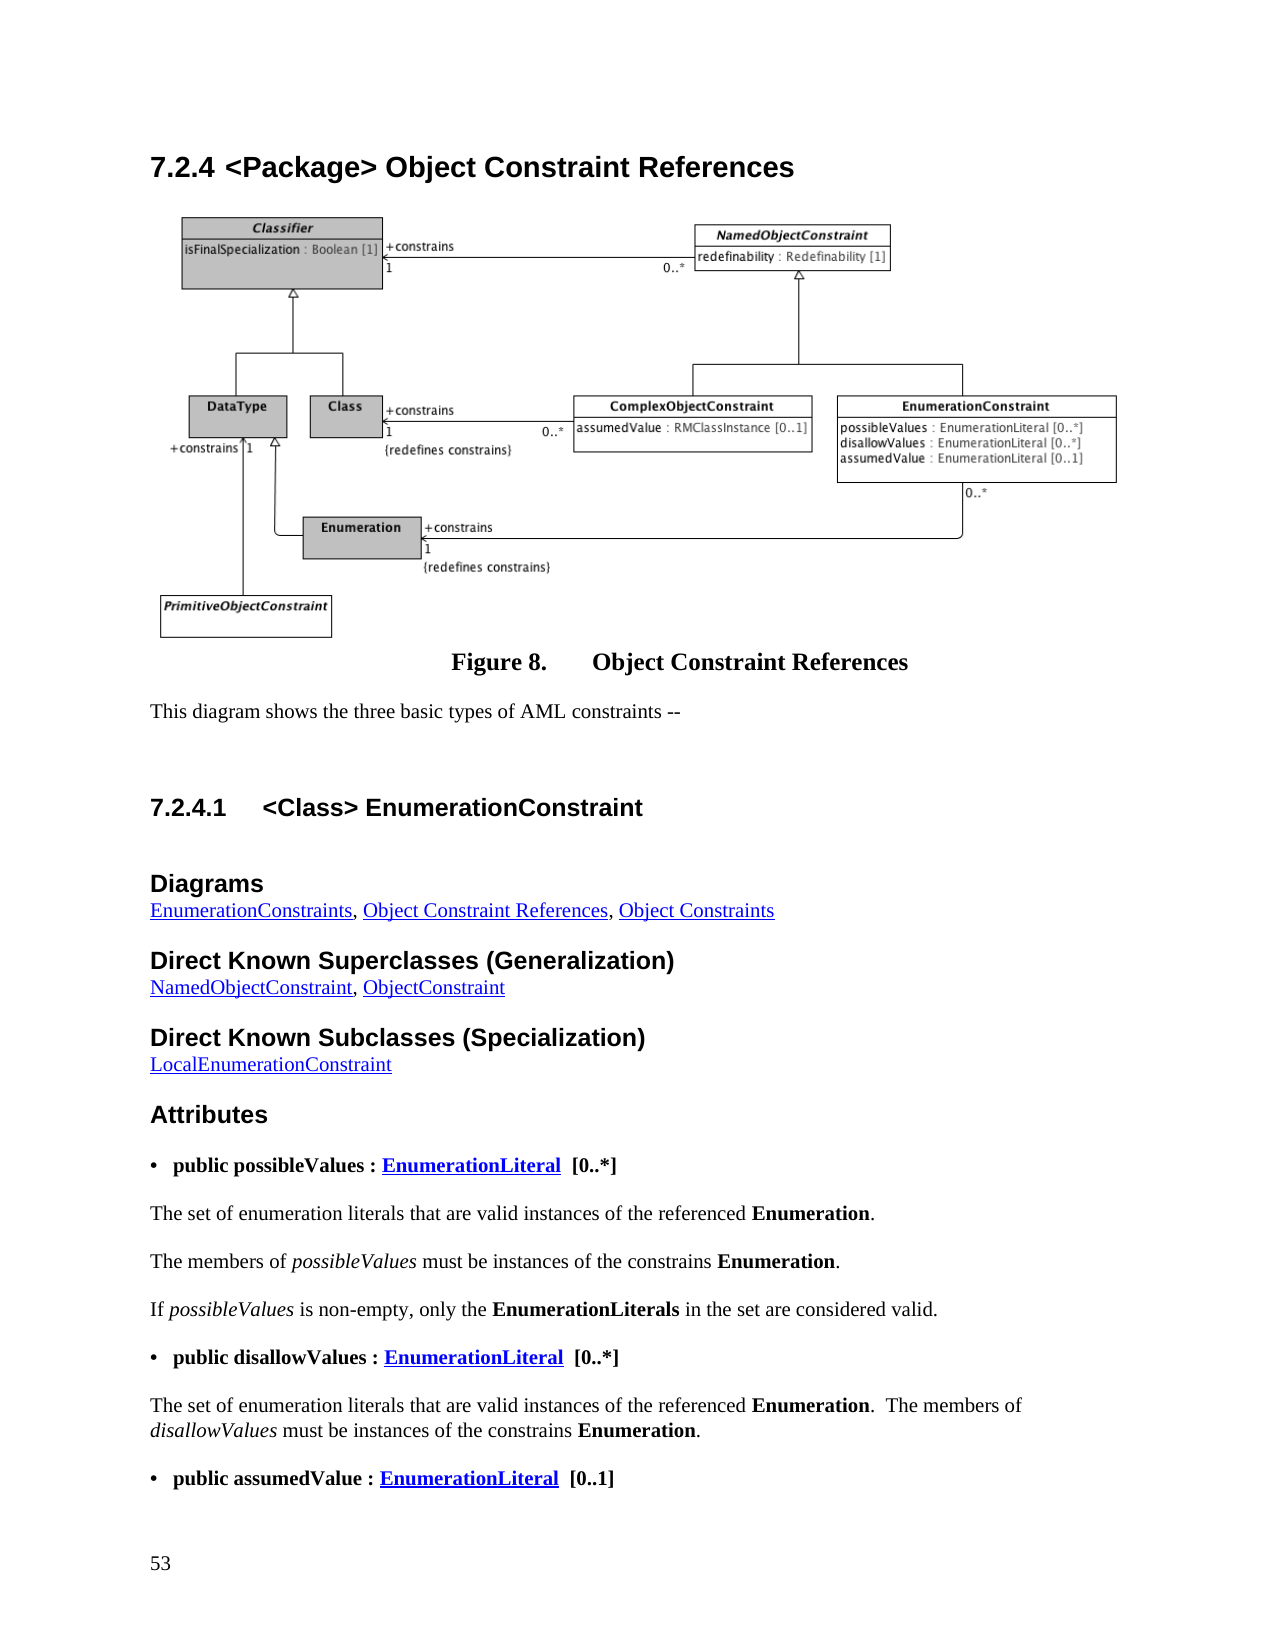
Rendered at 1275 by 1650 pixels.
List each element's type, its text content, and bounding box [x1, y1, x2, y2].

picture [150, 207, 1125, 647]
subtitle <Package> Object Constraint References [150, 150, 1125, 183]
text Diagrams [150, 869, 1125, 898]
text LocalEnumerationConstraint [150, 1052, 1125, 1076]
text If possibleValues is non-empty, only the EnumerationLiterals in the set are considered valid. [150, 1297, 1125, 1321]
text The set of enumeration literals that are valid instances of the referenced Enumeration. The members of disallowValues must be instances of the constrains Enumeration. [150, 1393, 1125, 1442]
list Object Constraint References [234, 647, 1125, 675]
text Direct Known Subclasses (Specialization) [150, 1023, 1125, 1052]
text • public assumedValue : EnumerationLiteral [0..1] [150, 1466, 1125, 1490]
text EnumerationConstraints, Object Constraint References, Object Constraints [150, 898, 1125, 922]
text • public disallowValues : EnumerationLiteral [0..*] [150, 1345, 1125, 1369]
subtitle <Class> EnumerationConstraint [150, 792, 1125, 821]
text This diagram shows the three basic types of AML constraints -- [150, 699, 1125, 723]
text The set of enumeration literals that are valid instances of the referenced Enumeration. [150, 1201, 1125, 1225]
text The members of possibleValues must be instances of the constrains Enumeration. [150, 1249, 1125, 1273]
text Direct Known Superclasses (Generalization) [150, 946, 1125, 975]
text NamedObjectConstraint, ObjectConstraint [150, 975, 1125, 999]
text • public possibleValues : EnumerationLiteral [0..*] [150, 1153, 1125, 1177]
text Attributes [150, 1100, 1125, 1129]
